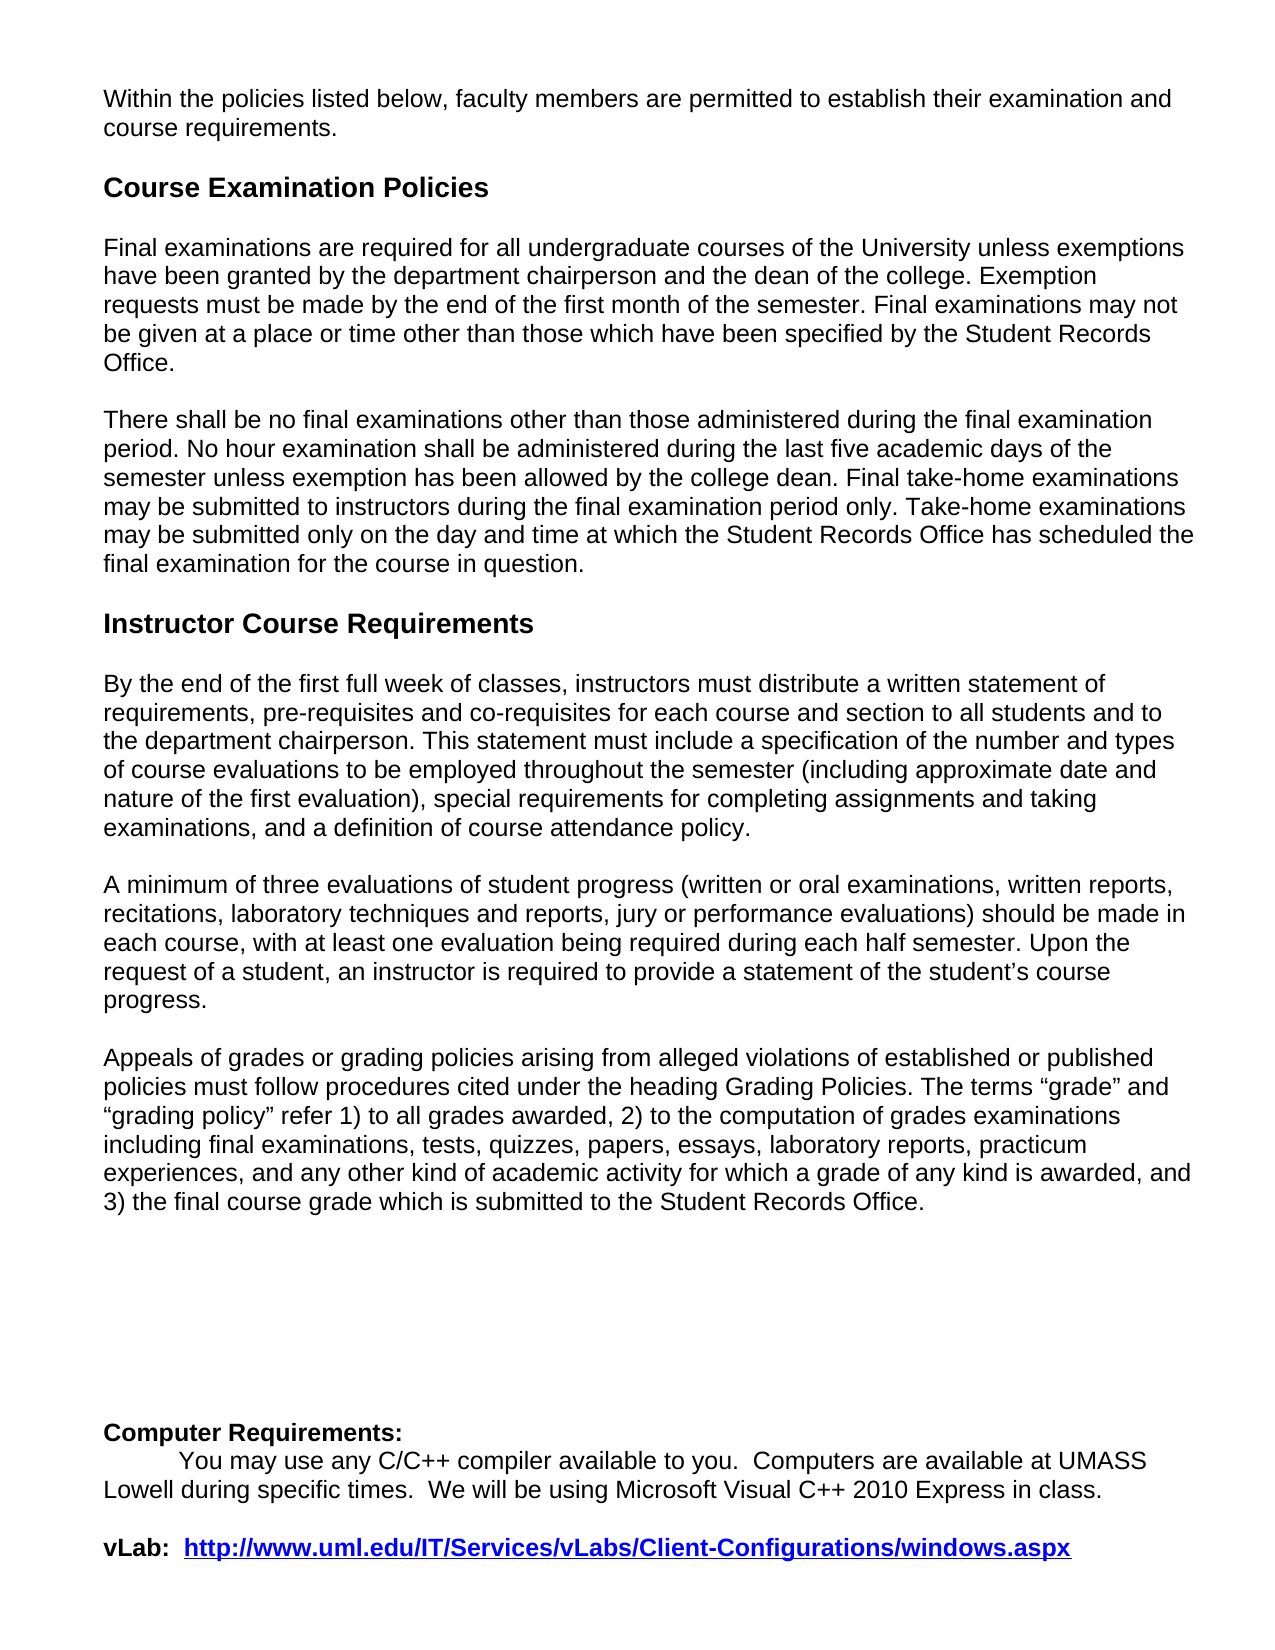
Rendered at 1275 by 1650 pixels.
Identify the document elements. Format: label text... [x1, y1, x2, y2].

subtitle Course Examination Policies [103, 171, 1200, 203]
text By the end of the first full week of classes, instructors must distribute a written statement of requirements, pre-requisites and co-requisites for each course and section to all students and to the department chairperson. This statement must include a specification of the number and types of course evaluations to be employed throughout the semester (including approximate date and nature of the first evaluation), special requirements for completing assignments and taking examinations, and a definition of course attendance policy. [103, 669, 1200, 841]
text Appeals of grades or grading policies arising from alleged violations of established or published policies must follow procedures cited under the heading Grading Policies. The terms “grade” and “grading policy” refer 1) to all grades awarded, 2) to the computation of grades examinations including final examinations, tests, quizzes, papers, essays, laboratory reports, practicum experiences, and any other kind of academic activity for which a grade of any kind is awarded, and 3) the final course grade which is submitted to the Student Records Office. [103, 1043, 1200, 1216]
text Computer Requirements: [103, 1417, 1200, 1446]
subtitle Instructor Course Requirements [103, 607, 1200, 639]
text There shall be no final examinations other than those administered during the final examination period. No hour examination shall be administered during the last five academic days of the semester unless exemption has been allowed by the college dean. Final take-home examinations may be submitted to instructors during the final examination period only. Take-home examinations may be submitted only on the day and time at which the Student Records Office has scheduled the final examination for the course in question. [103, 406, 1200, 578]
text Within the policies listed below, faculty members are permitted to establish their examination and course requirements. [103, 84, 1200, 142]
text A minimum of three evaluations of student progress (written or oral examinations, written reports, recitations, laboratory techniques and reports, jury or performance evaluations) should be made in each course, with at least one evaluation being required during each half semester. Upon the request of a student, an instructor is required to provide a statement of the student’s course progress. [103, 870, 1200, 1014]
text Final examinations are required for all undergraduate courses of the University unless exemptions have been granted by the department chairperson and the dean of the college. Exemption requests must be made by the end of the first month of the semester. Final examinations may not be given at a place or time other than those which have been specified by the Student Records Office. [103, 233, 1200, 376]
text You may use any C/C++ compiler available to you. Computers are available at UMASS Lowell during specific times. We will be using Microsoft Visual C++ 2010 Express in class. [103, 1446, 1200, 1504]
text vLab: http://www.uml.edu/IT/Services/vLabs/Client-Configurations/windows.aspx [103, 1532, 1200, 1561]
